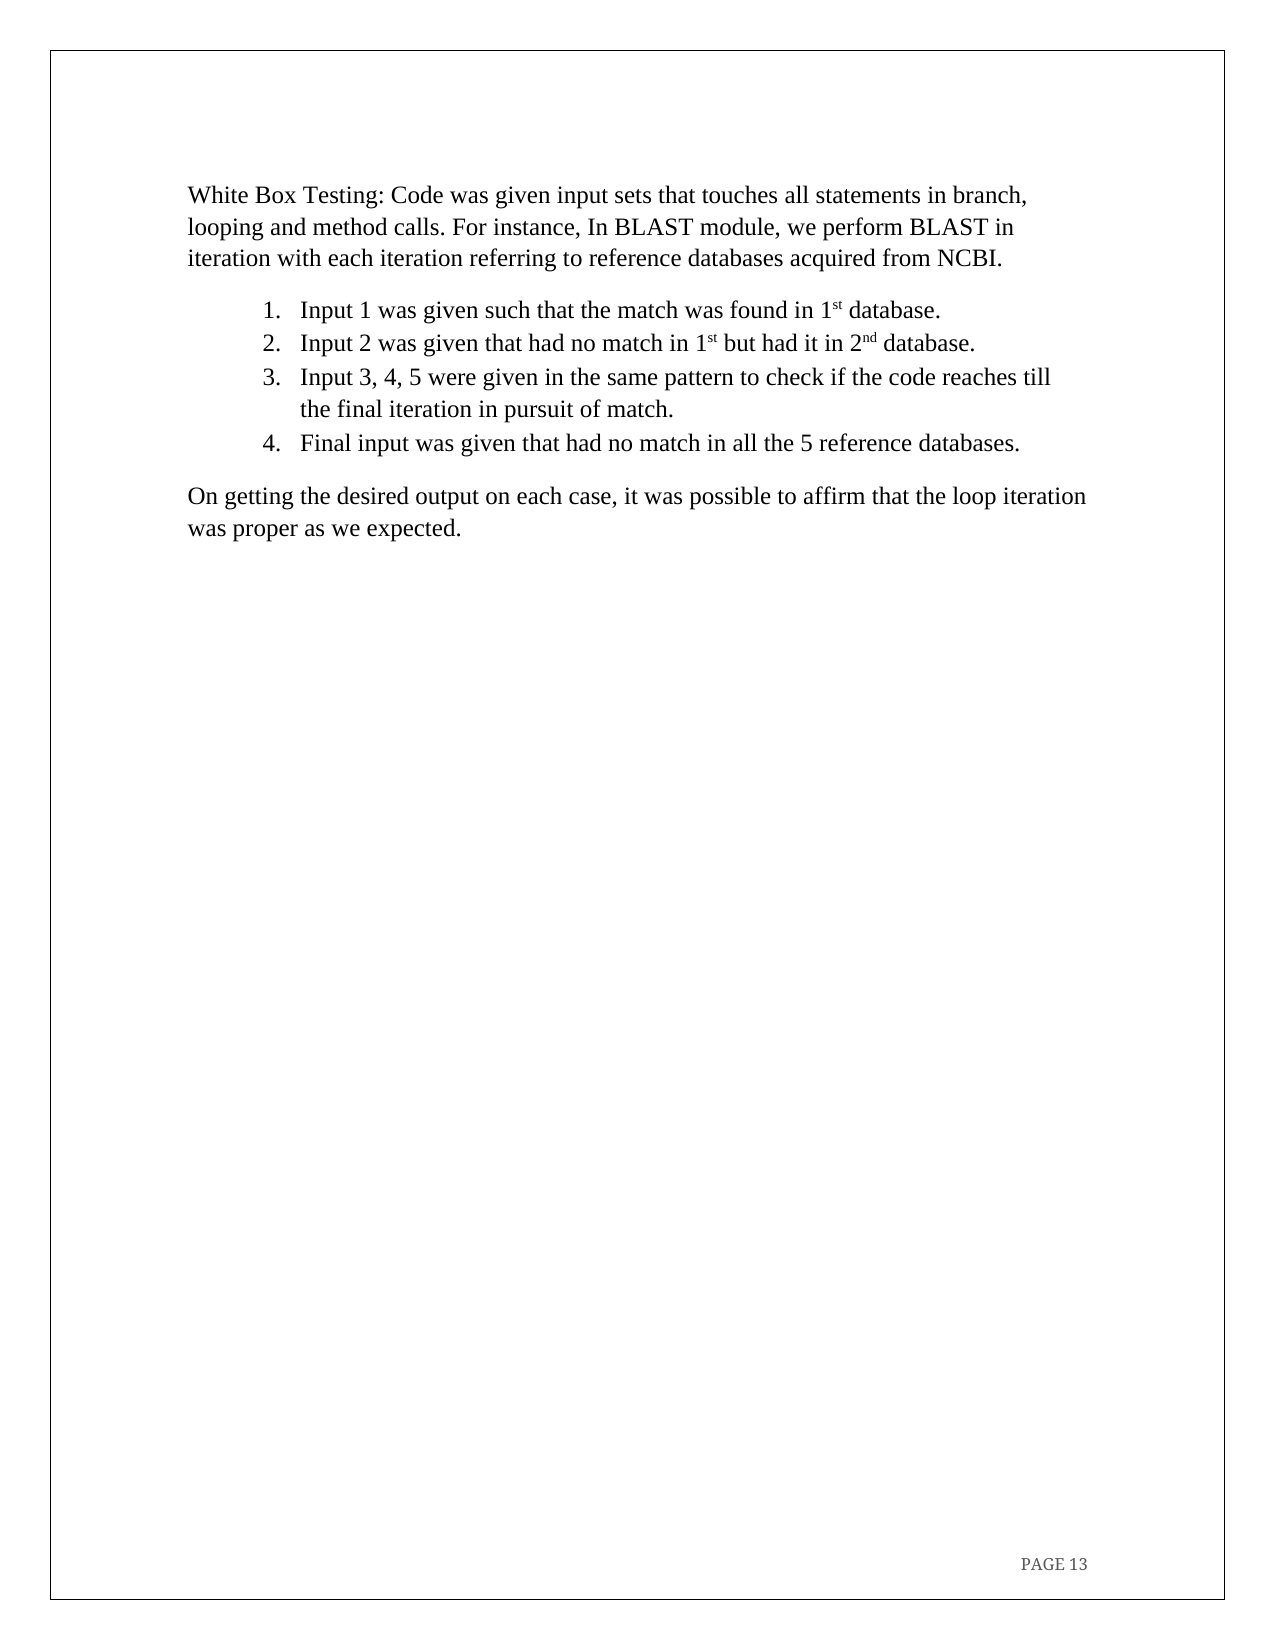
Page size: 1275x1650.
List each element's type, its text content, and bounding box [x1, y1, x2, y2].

list Input 2 was given that had no match in 1st but had it in 2nd database. [262, 328, 1087, 357]
list Input 3, 4, 5 were given in the same pattern to check if the code reaches till the final iteration in pursuit of match. [262, 362, 1087, 423]
list Final input was given that had no match in all the 5 reference databases. [262, 428, 1087, 456]
text White Box Testing: Code was given input sets that touches all statements in branch, looping and method calls. For instance, In BLAST module, we perform BLAST in iteration with each iteration referring to reference databases acquired from NCBI. [187, 180, 1087, 272]
text On getting the desired output on each case, it was possible to affirm that the loop iteration was proper as we expected. [187, 481, 1087, 542]
list Input 1 was given such that the match was found in 1st database. [262, 296, 1087, 324]
